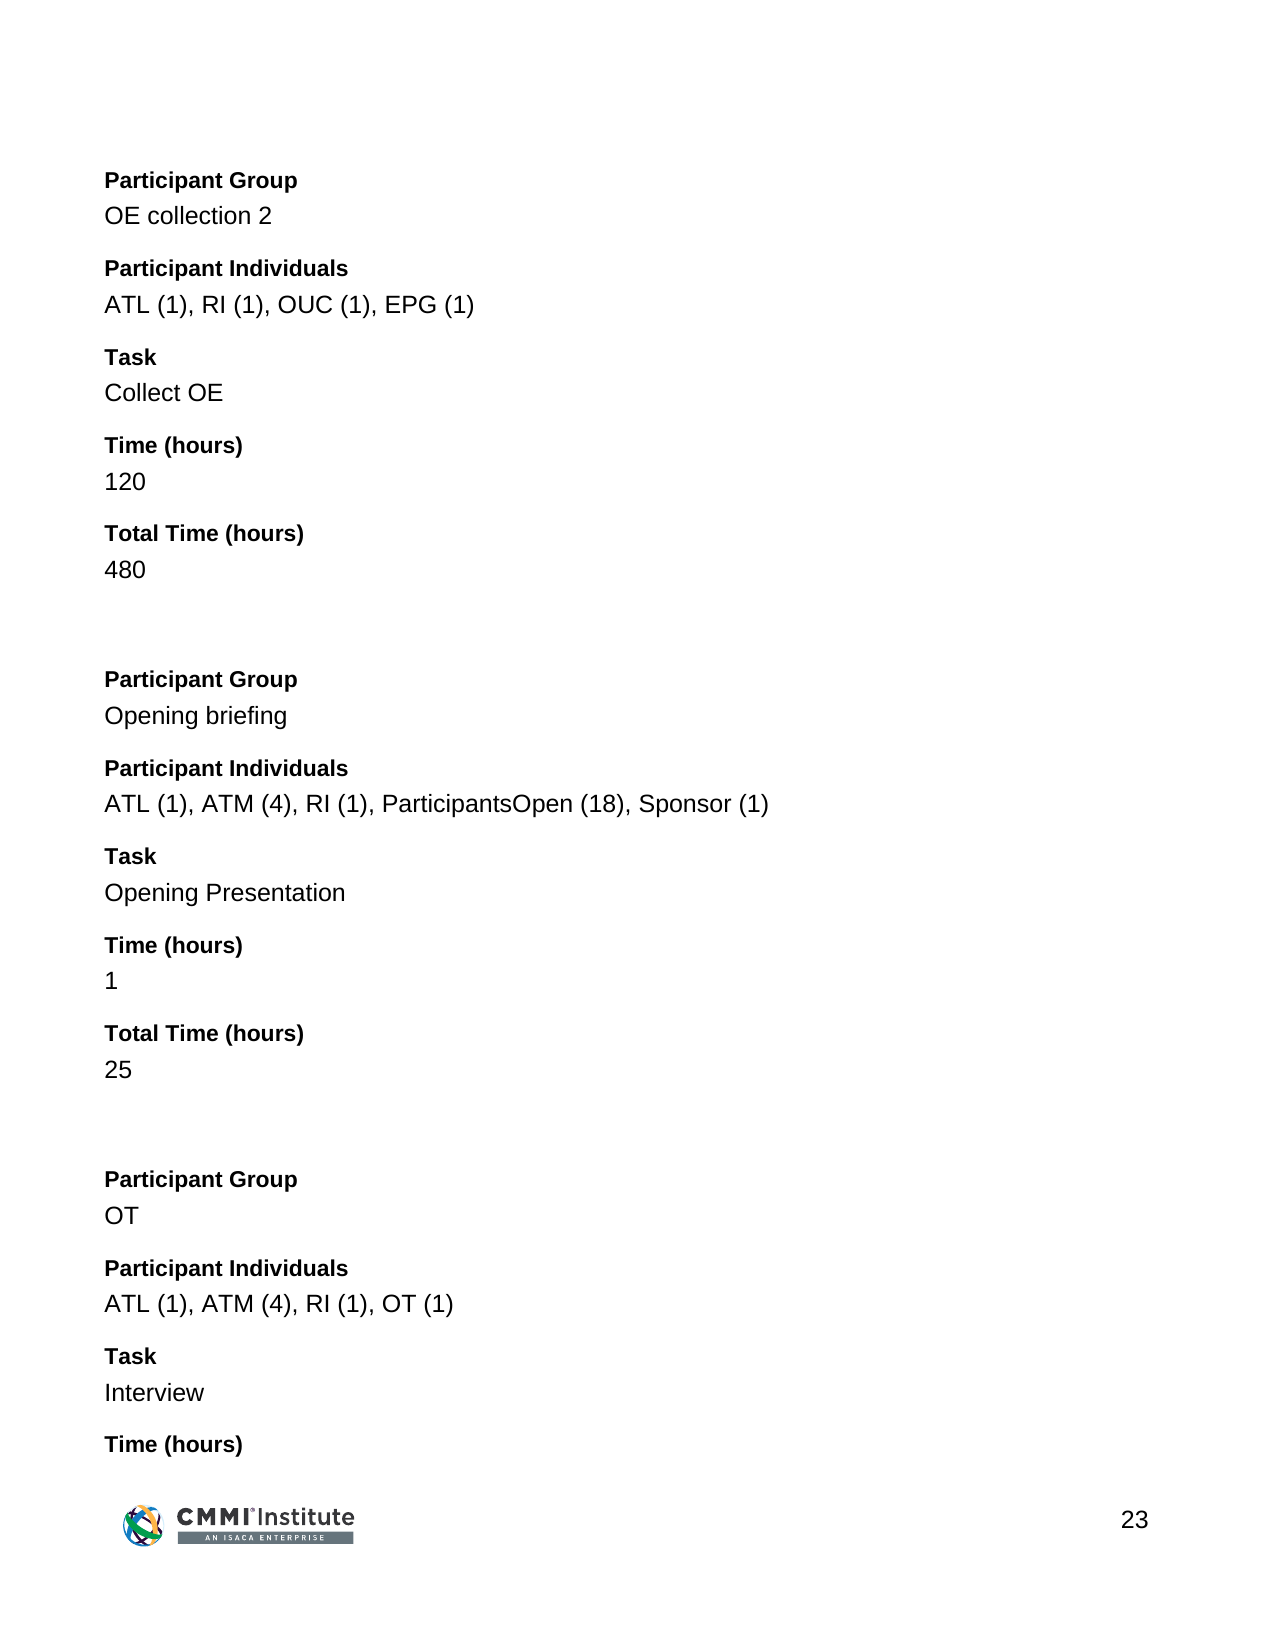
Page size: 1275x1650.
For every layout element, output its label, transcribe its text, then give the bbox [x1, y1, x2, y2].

list 120 [104, 467, 1171, 495]
list Collect OE [104, 378, 1171, 407]
list Task [104, 1343, 1171, 1369]
list Total Time (hours) [104, 520, 1171, 547]
list Participant Group [104, 167, 1171, 193]
list OT [104, 1201, 1171, 1229]
list 480 [104, 555, 1171, 584]
list Task [104, 843, 1171, 869]
list Total Time (hours) [104, 1020, 1171, 1046]
list Time (hours) [104, 1431, 1171, 1458]
list ATL (1), ATM (4), RI (1), ParticipantsOpen (18), Sponsor (1) [104, 789, 1171, 818]
list Participant Group [104, 1166, 1171, 1192]
list Time (hours) [104, 932, 1171, 958]
list Participant Group [104, 666, 1171, 693]
list Task [104, 343, 1171, 370]
list Opening briefing [104, 701, 1171, 730]
list Interview [104, 1378, 1171, 1406]
list ATL (1), RI (1), OUC (1), EPG (1) [104, 290, 1171, 318]
list 25 [104, 1055, 1171, 1083]
list Participant Individuals [104, 1254, 1171, 1281]
list Opening Presentation [104, 878, 1171, 907]
list Time (hours) [104, 432, 1171, 458]
list 1 [104, 966, 1171, 995]
list OE collection 2 [104, 201, 1171, 230]
list Participant Individuals [104, 755, 1171, 781]
list Participant Individuals [104, 255, 1171, 281]
list ATL (1), ATM (4), RI (1), OT (1) [104, 1289, 1171, 1318]
